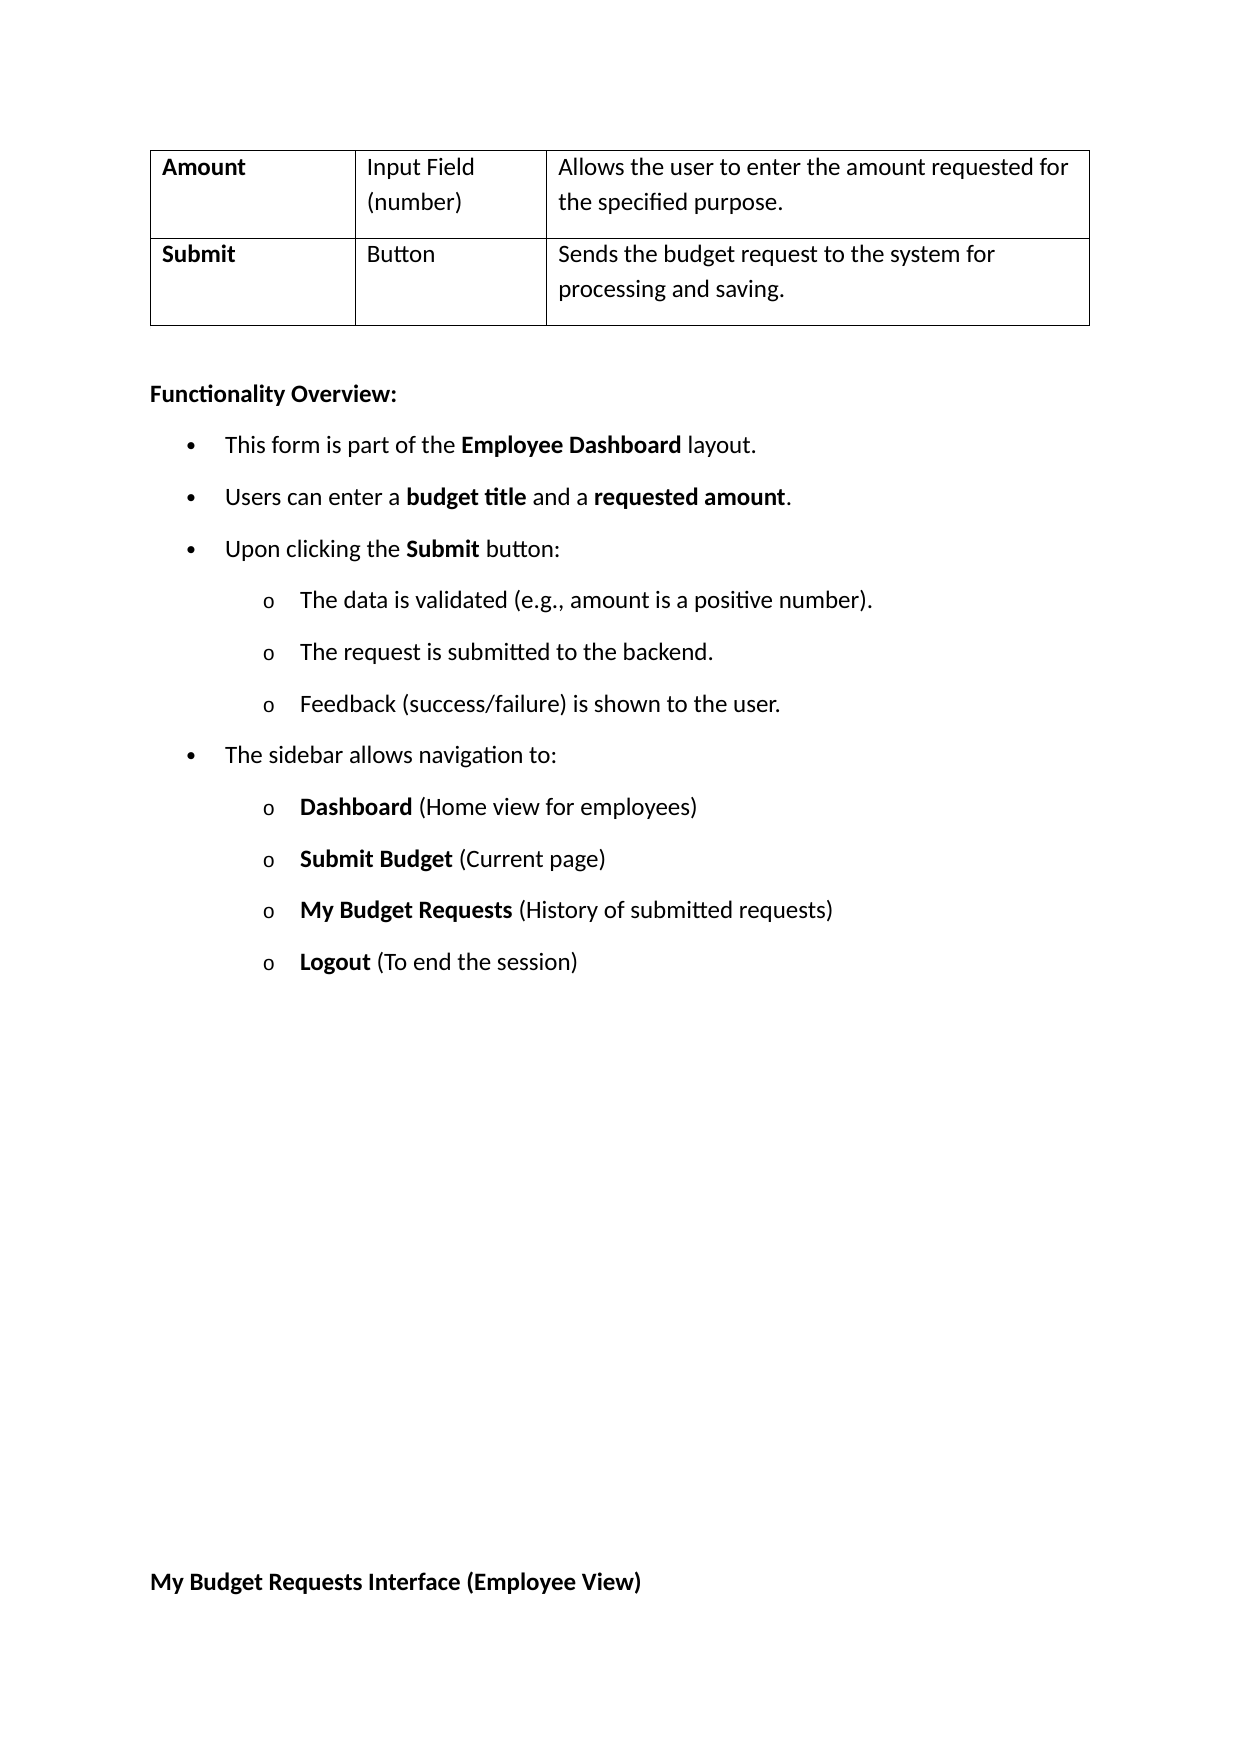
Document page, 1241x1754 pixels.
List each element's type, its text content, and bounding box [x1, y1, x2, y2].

list Dashboard (Home view for employees) [262, 791, 1090, 822]
table_cell Button [356, 239, 546, 325]
list The data is validated (e.g., amount is a positive number). [262, 584, 1090, 615]
list Submit Budget (Current page) [262, 843, 1090, 873]
table_cell Sends the budget request to the system for processing and saving. [547, 239, 1089, 325]
list Logout (To end the session) [262, 946, 1090, 977]
table_cell Submit [151, 239, 355, 325]
table_cell Amount [151, 151, 355, 237]
table_cell Allows the user to enter the amount requested for the specified purpose. [547, 151, 1089, 237]
list Upon clicking the Submit button: [187, 533, 1090, 563]
list This form is part of the Employee Dashboard layout. [187, 429, 1090, 460]
list The request is submitted to the backend. [262, 636, 1090, 667]
list Feedback (success/failure) is shown to the user. [262, 688, 1090, 718]
text Functionality Overview: [150, 378, 1090, 408]
list The sidebar allows navigation to: [187, 739, 1090, 770]
table_cell Input Field (number) [356, 151, 546, 237]
list Users can enter a budget title and a requested amount. [187, 481, 1090, 512]
list My Budget Requests (History of submitted requests) [262, 894, 1090, 925]
text My Budget Requests Interface (Employee View) [150, 1566, 1090, 1597]
